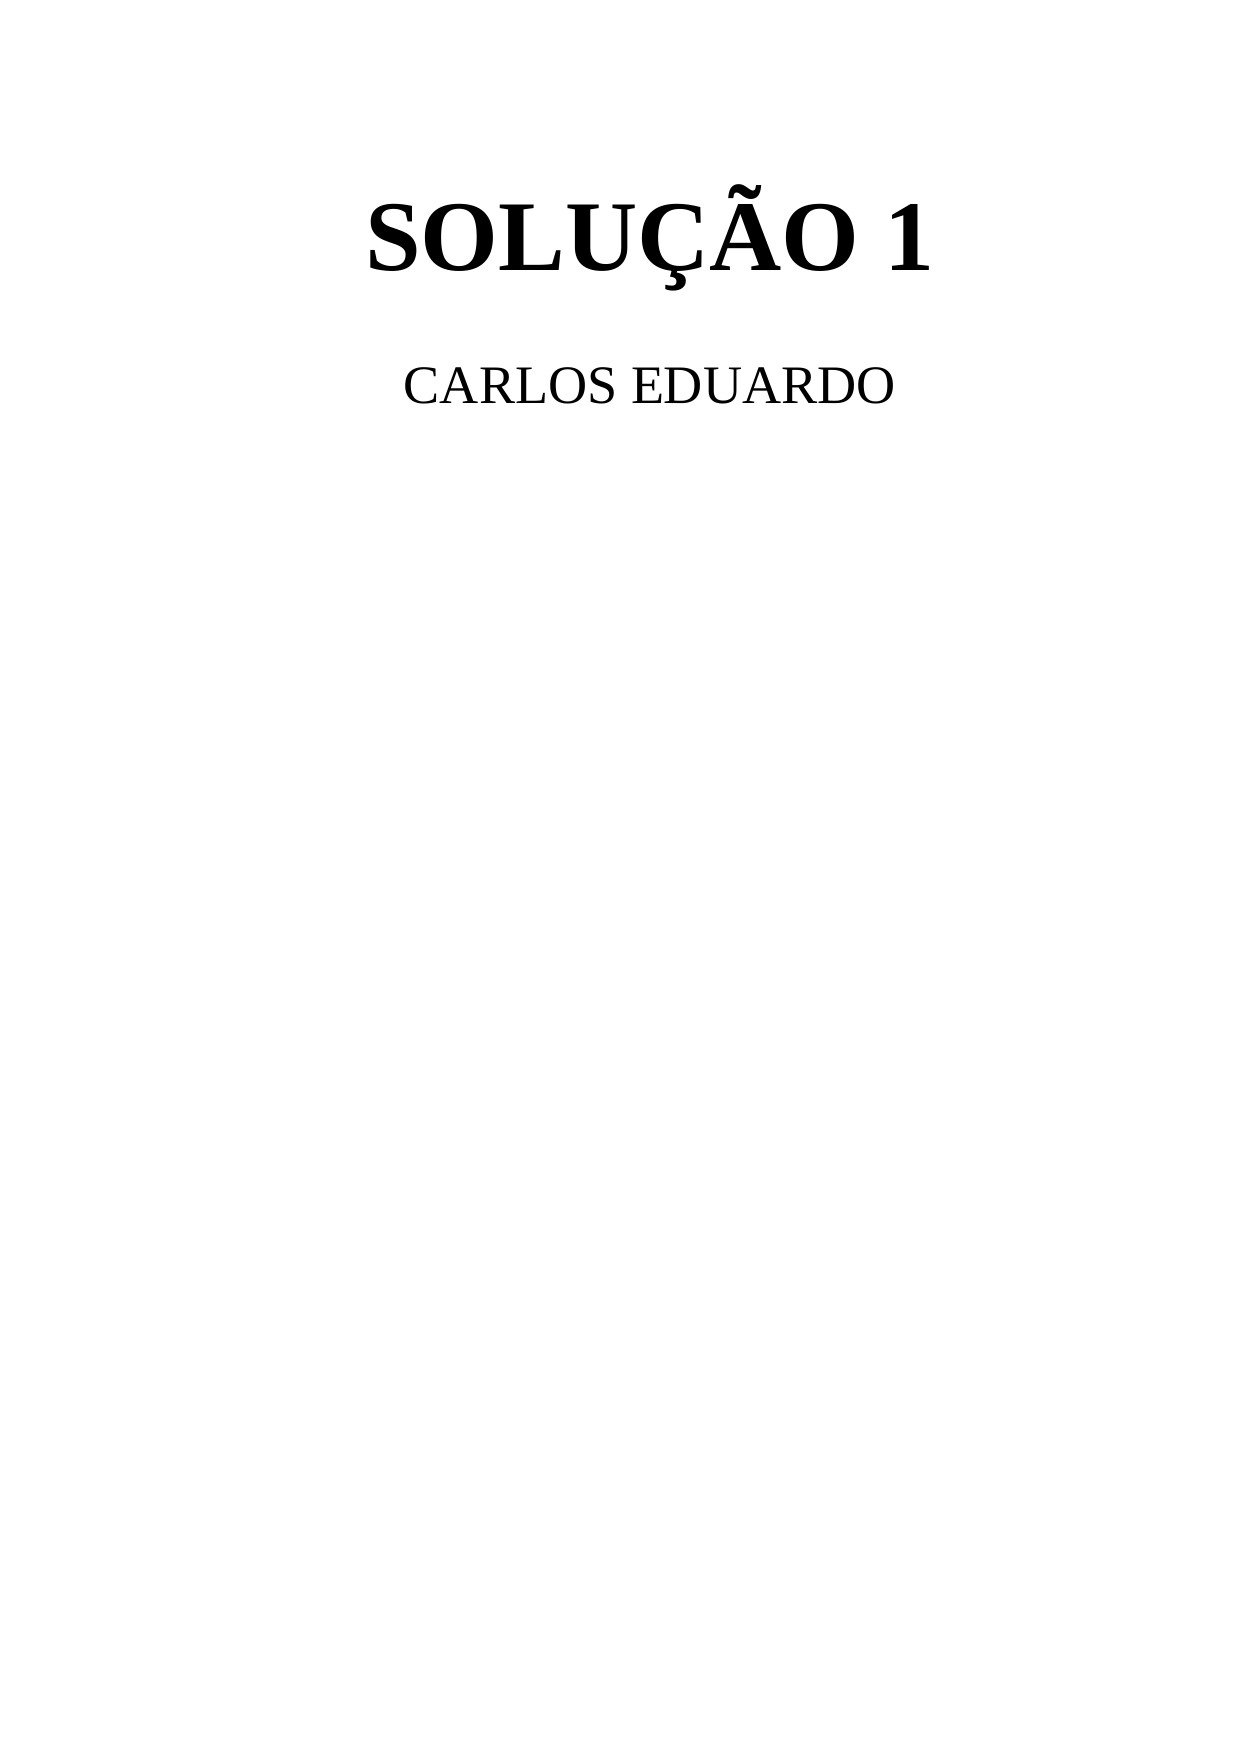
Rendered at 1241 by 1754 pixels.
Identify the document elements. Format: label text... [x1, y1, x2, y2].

text CARLOS EDUARDO [177, 353, 1122, 415]
text SOLUÇÃO 1 [177, 177, 1122, 292]
